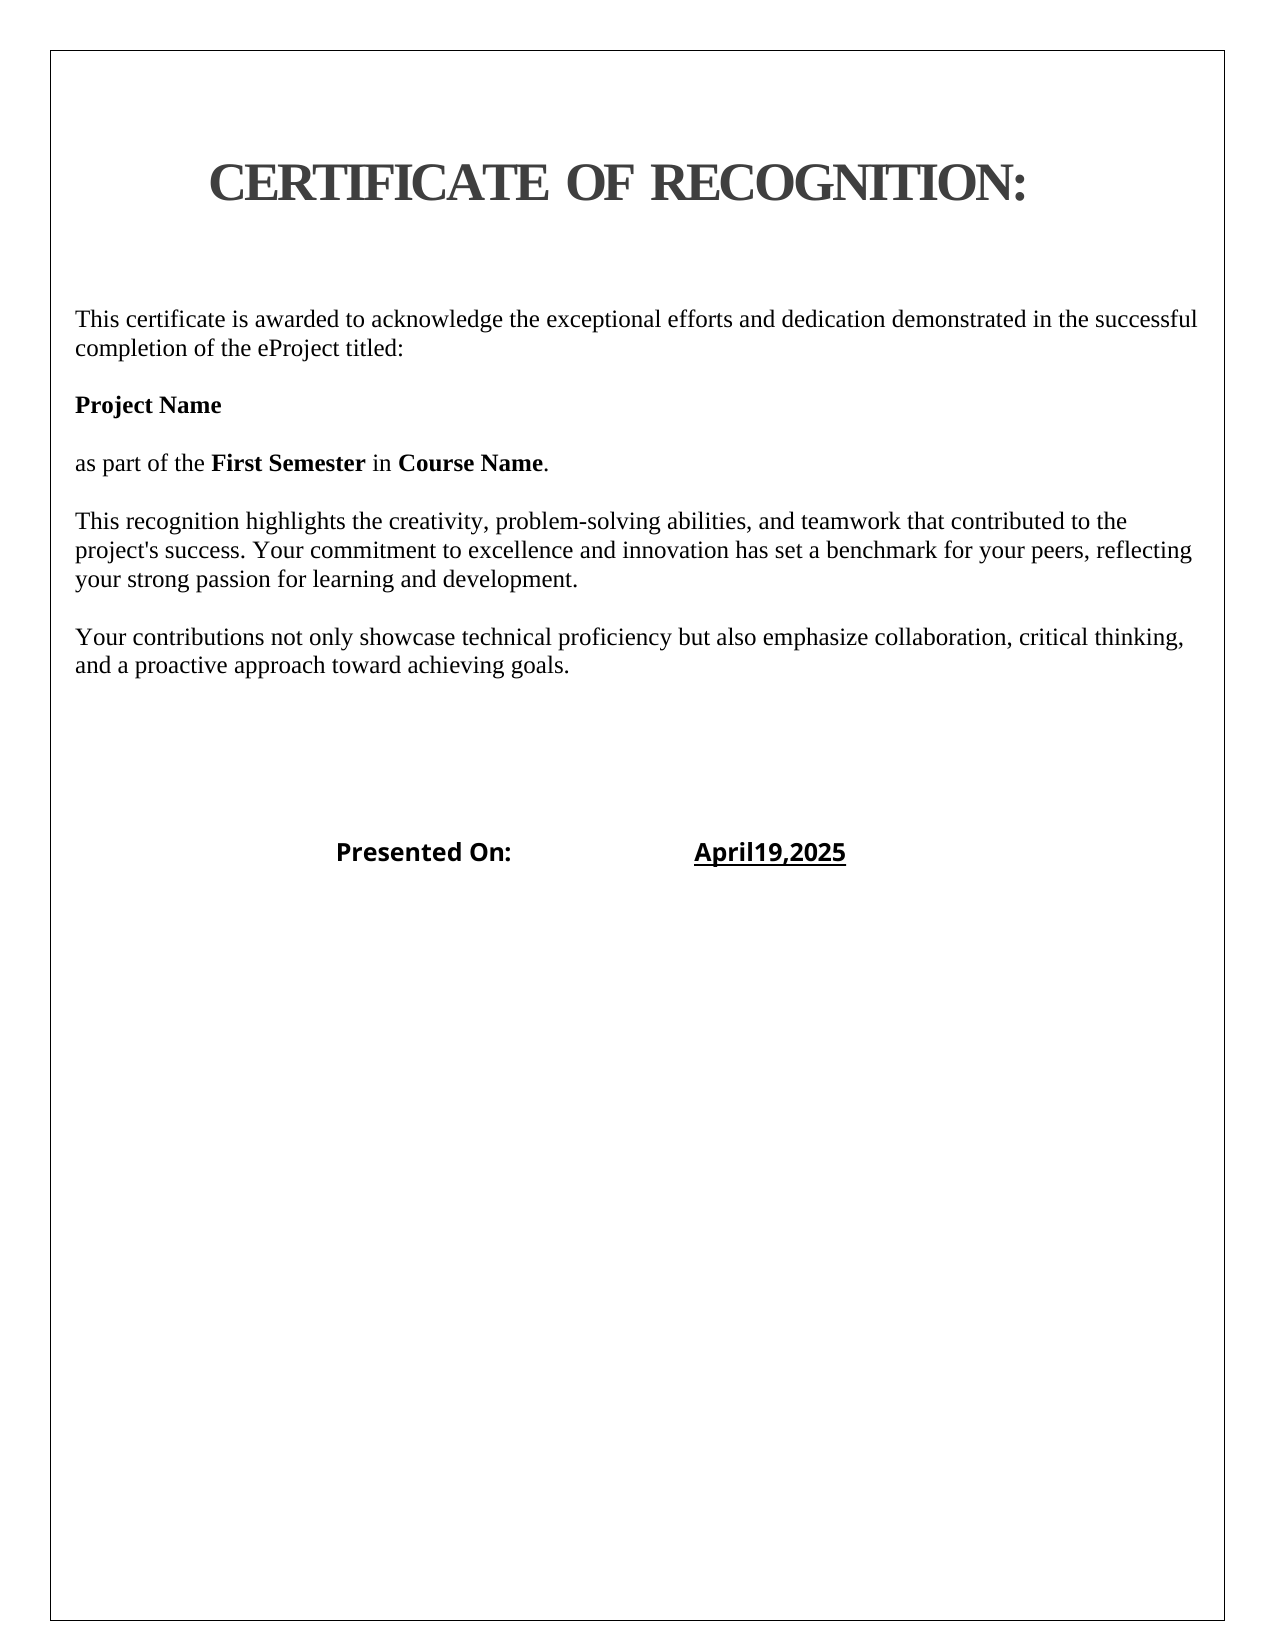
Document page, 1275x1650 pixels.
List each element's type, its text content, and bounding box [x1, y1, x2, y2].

text as part of the First Semester in Course Name. [75, 448, 1200, 477]
text Your contributions not only showcase technical proficiency but also emphasize collaboration, critical thinking, and a proactive approach toward achieving goals. [75, 622, 1200, 679]
text This certificate is awarded to acknowledge the exceptional efforts and dedication demonstrated in the successful completion of the eProject titled: [75, 304, 1200, 361]
text Project Name [75, 391, 1200, 419]
text Presented On: April19,2025 [75, 835, 1106, 869]
text This recognition highlights the creativity, problem-solving abilities, and teamwork that contributed to the project's success. Your commitment to excellence and innovation has set a benchmark for your peers, reflecting your strong passion for learning and development. [75, 506, 1200, 593]
text CERTIFICATE OF RECOGNITION: [91, 150, 1150, 212]
